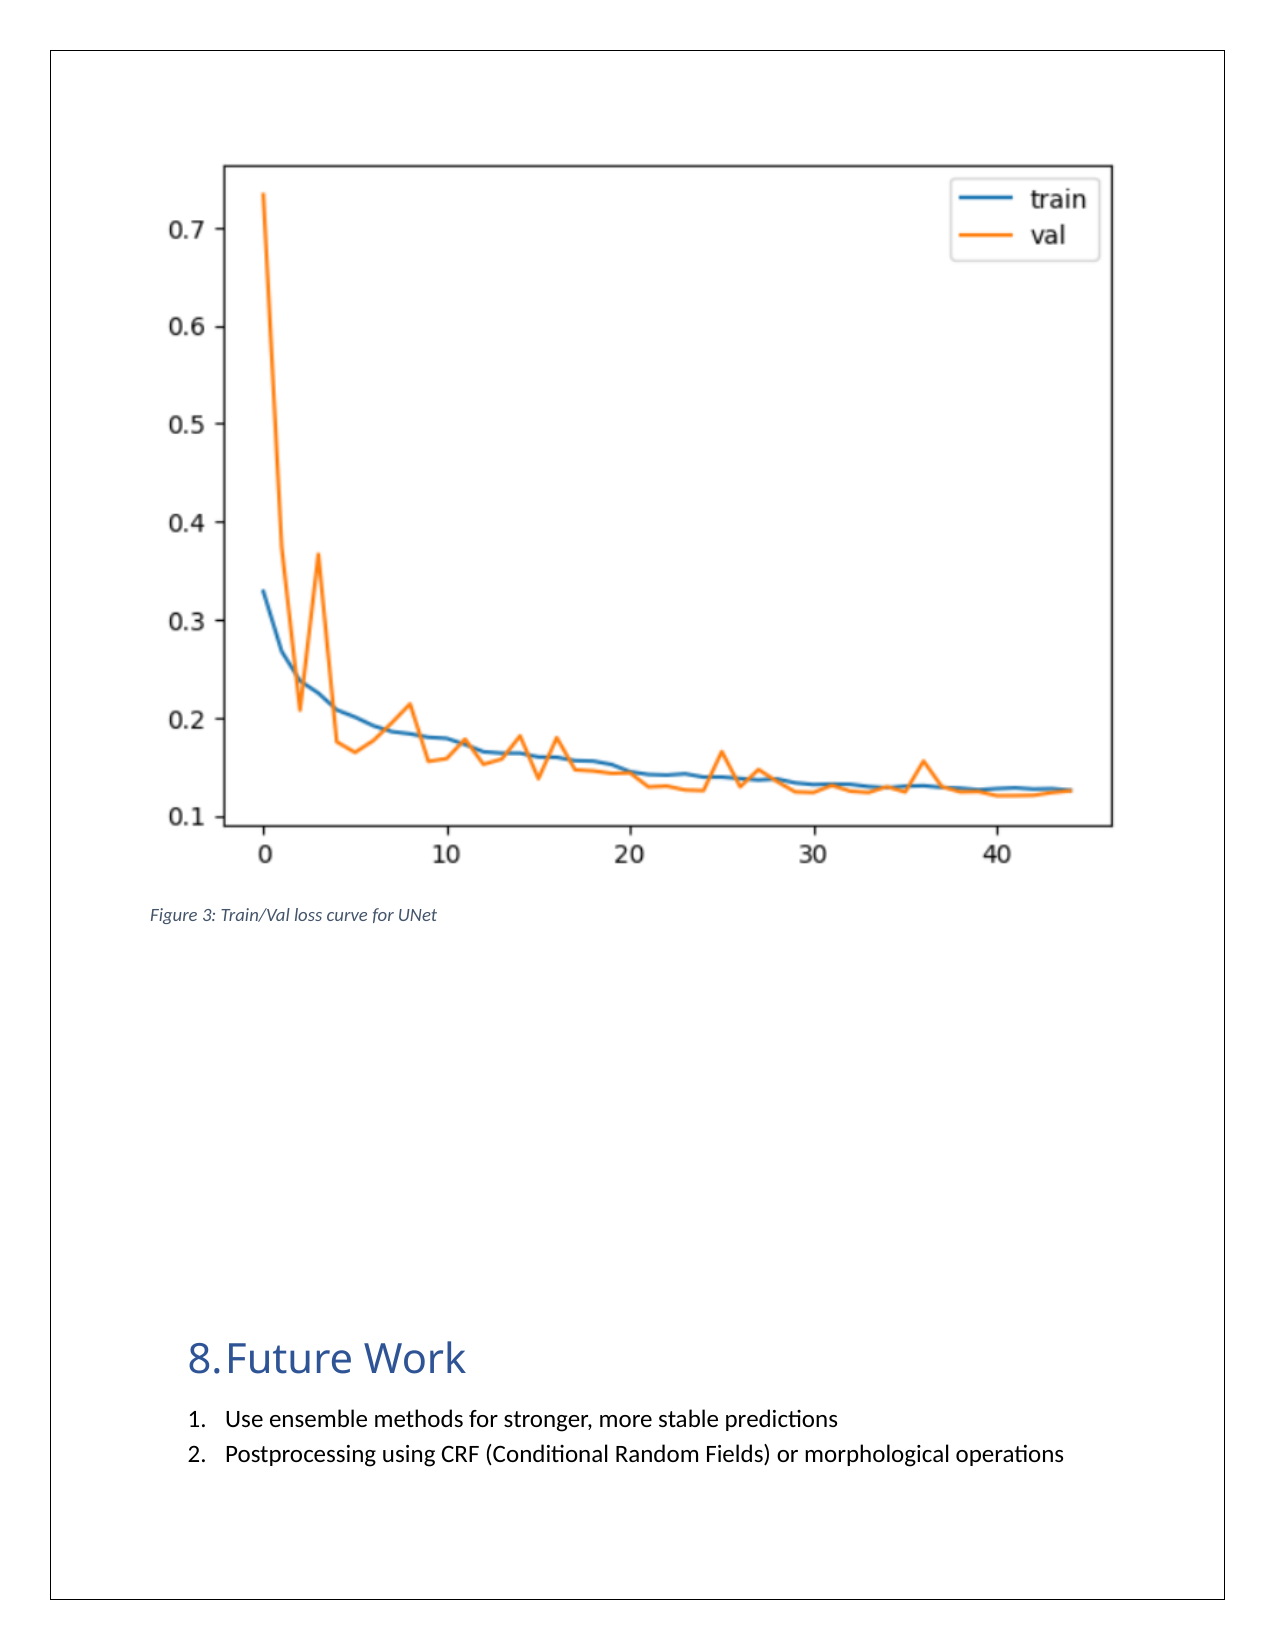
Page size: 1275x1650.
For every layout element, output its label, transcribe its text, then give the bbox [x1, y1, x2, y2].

picture [150, 150, 1125, 882]
subtitle Future Work [187, 1329, 1125, 1386]
list Postprocessing using CRF (Conditional Random Fields) or morphological operations [187, 1438, 1125, 1468]
list Use ensemble methods for stronger, more stable predictions [187, 1403, 1125, 1433]
